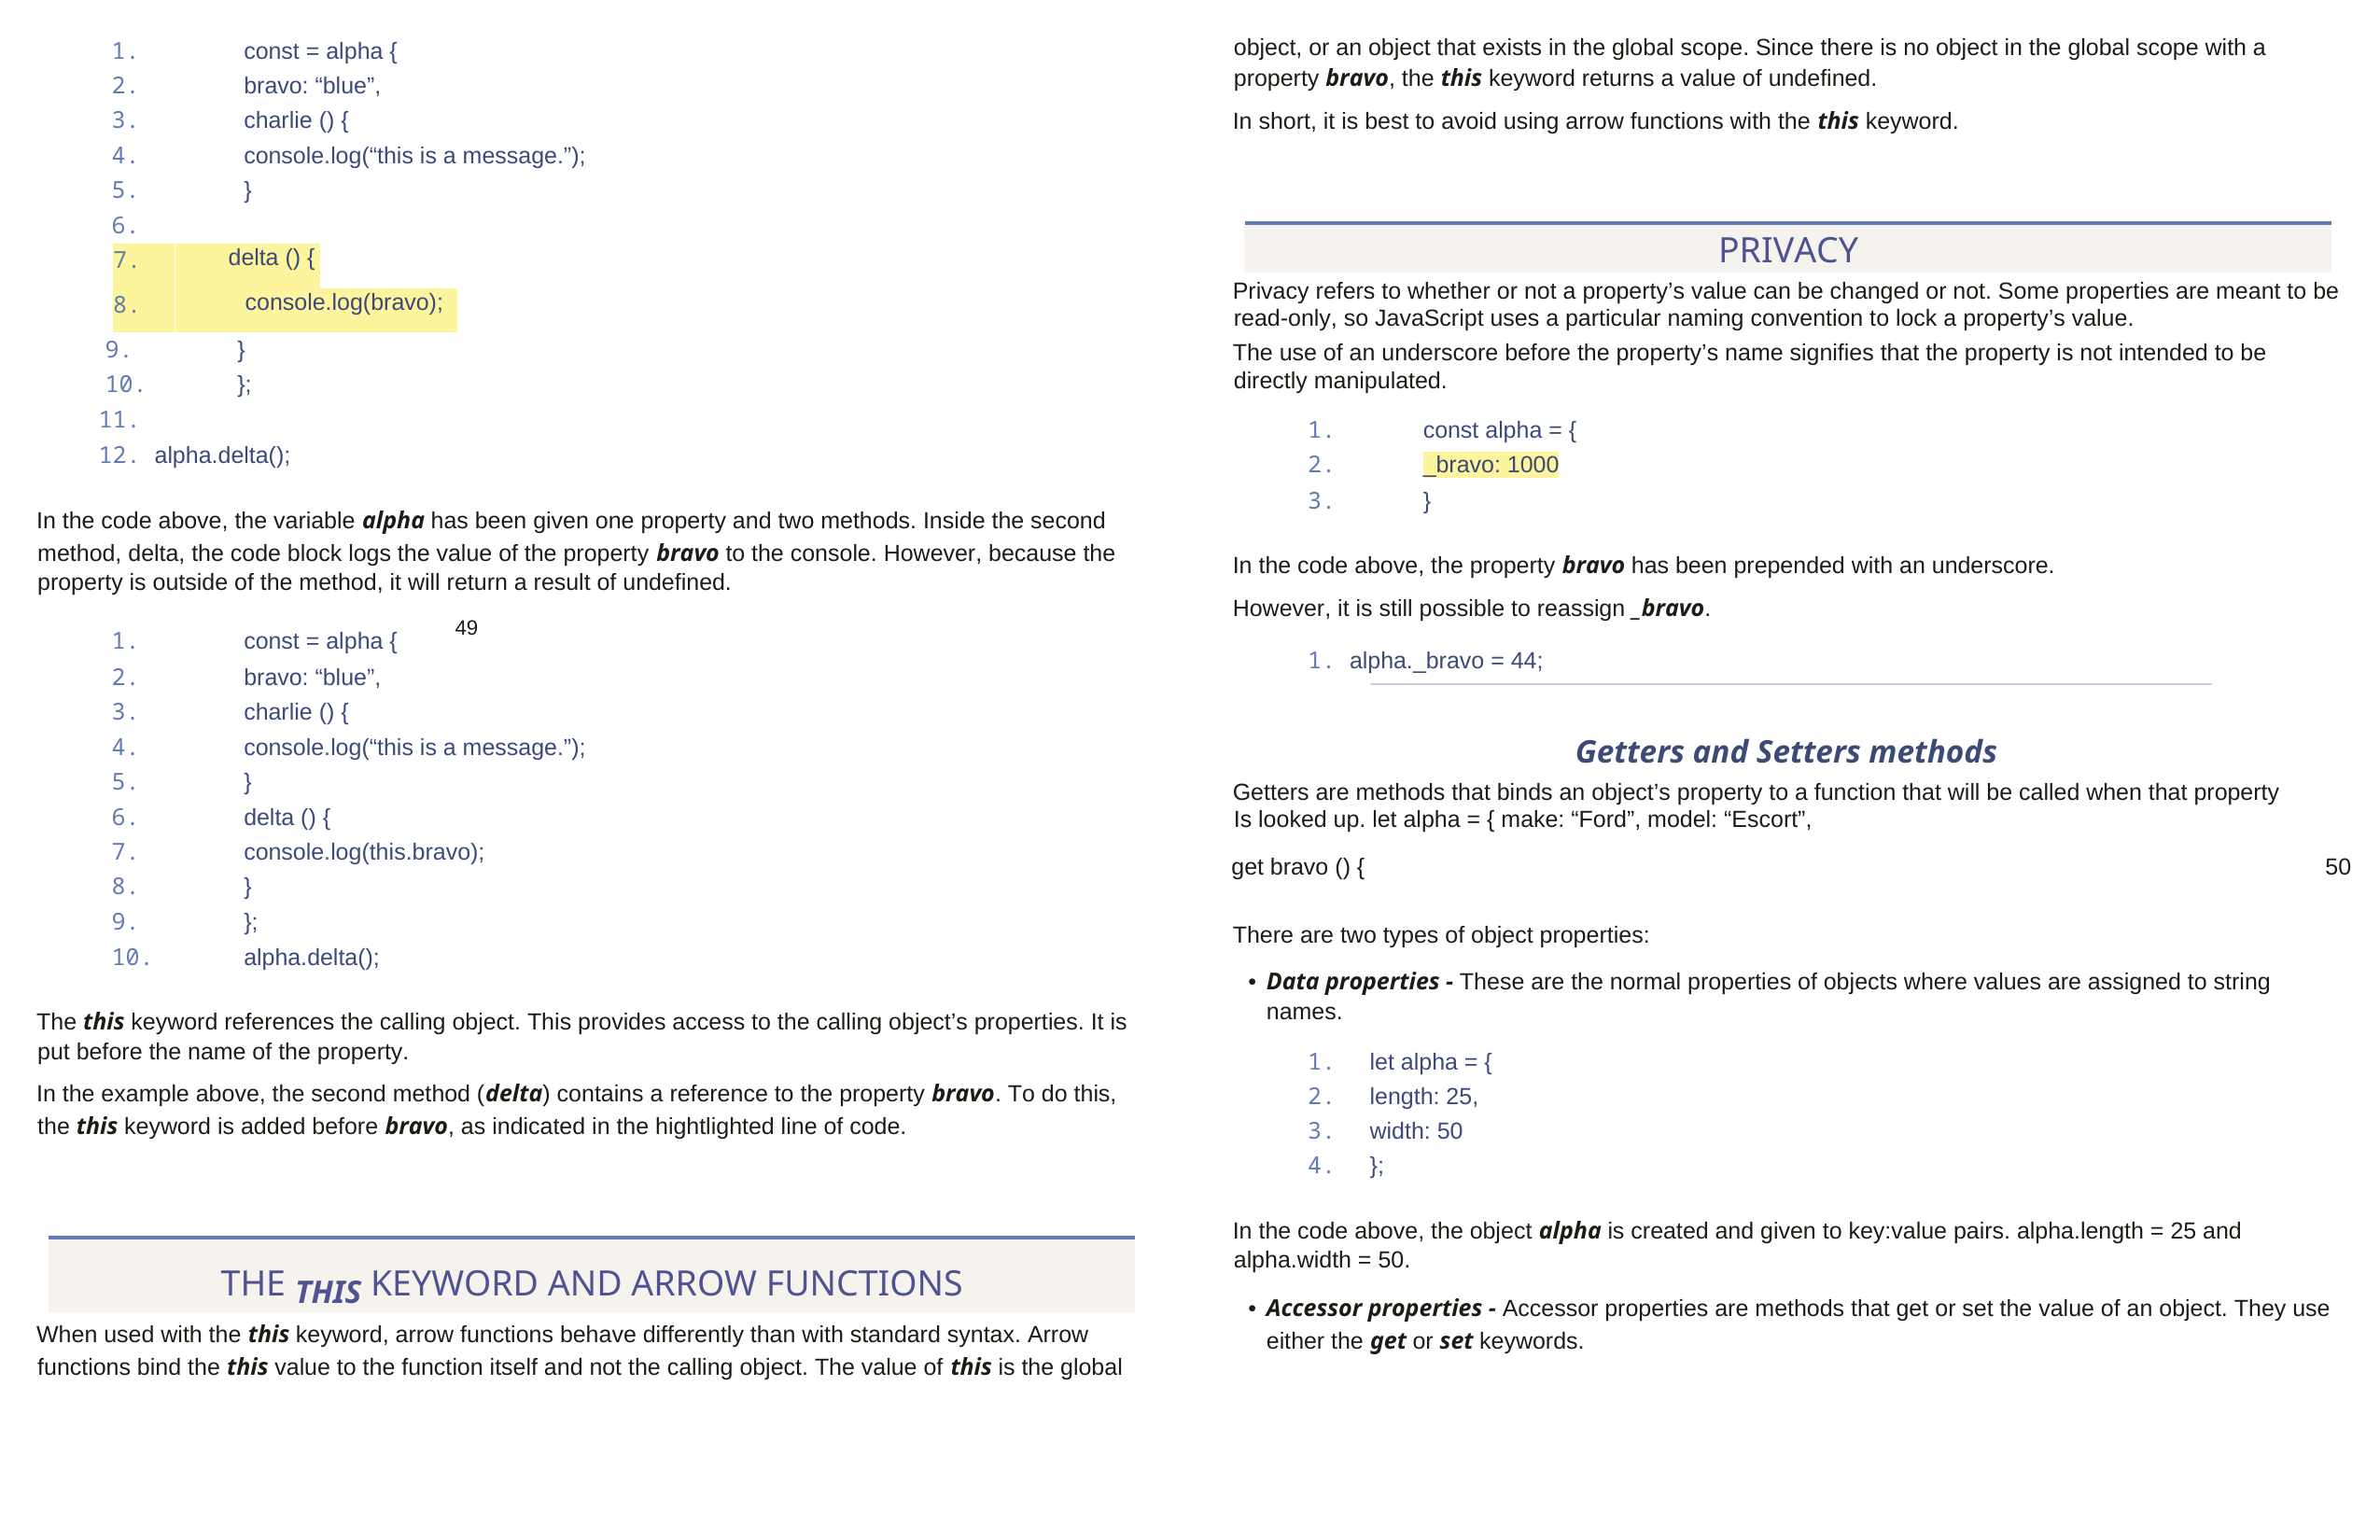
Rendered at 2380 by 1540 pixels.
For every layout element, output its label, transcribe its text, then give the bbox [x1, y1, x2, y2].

text 1. alpha._bravo = 44; [1308, 643, 2345, 675]
list } [111, 870, 1148, 902]
text 12. alpha.delta(); [98, 438, 1148, 469]
subtitle Getters and Setters methods [1313, 730, 2263, 773]
list }; [105, 368, 1149, 399]
list alpha.delta(); [111, 940, 1148, 972]
list delta () { [111, 800, 1148, 832]
list } [111, 765, 1148, 797]
list }; [111, 905, 1148, 937]
list const = alpha { [111, 34, 1148, 65]
text In the code above, the object alpha is created and given to key:value pairs. alpha.length = 25 and alpha.width = 50. [1233, 1213, 2344, 1273]
list length: 25, [1308, 1079, 2345, 1112]
text When used with the this keyword, arrow functions behave differently than with standard syntax. Arrow functions bind the this value to the function itself and not the calling object. The value of this is the global object, or an object that exists in the global scope. Since there is no object in the global scope with a property bravo, the this keyword returns a value of undefined. [36, 1318, 1148, 1382]
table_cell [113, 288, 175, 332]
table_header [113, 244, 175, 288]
text The use of an underscore before the property’s name signifies that the property is not intended to be directly manipulated. [1233, 339, 2344, 393]
list console.log(“this is a message.”); [111, 730, 1148, 762]
text 11. [98, 403, 1149, 435]
text However, it is still possible to reassign _bravo. [1233, 592, 2344, 623]
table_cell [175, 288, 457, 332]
list Accessor properties - Accessor properties are methods that get or set the value of an object. They use either the get or set keywords. [1248, 1291, 2344, 1355]
list const alpha = { [1308, 413, 2345, 445]
subtitle THE THIS KEYWORD AND ARROW FUNCTIONS [49, 1239, 1135, 1312]
list const = alpha { 49 [111, 615, 1148, 657]
text get bravo () { 50 [1231, 852, 2345, 879]
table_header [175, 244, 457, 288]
list } [111, 174, 1148, 204]
list }; [1308, 1149, 2345, 1181]
text When used with the this keyword, arrow functions behave differently than with standard syntax. Arrow functions bind the this value to the function itself and not the calling object. The value of this is the global object, or an object that exists in the global scope. Since there is no object in the global scope with a property bravo, the this keyword returns a value of undefined. [1233, 34, 2344, 93]
list console.log(“this is a message.”); [111, 138, 1148, 170]
text The this keyword references the calling object. This provides access to the calling object’s properties. It is put before the name of the property. [36, 1005, 1148, 1065]
text Getters are methods that binds an object’s property to a function that will be called when that property Is looked up. let alpha = { make: “Ford”, model: “Escort”, [1233, 778, 2297, 833]
list let alpha = { [1308, 1044, 2345, 1076]
list charlie () { [111, 695, 1148, 727]
text In short, it is best to avoid using arrow functions with the this keyword. [1233, 105, 2344, 136]
subtitle PRIVACY [1244, 222, 2331, 273]
list charlie () { [111, 104, 1148, 135]
text In the code above, the variable alpha has been given one property and two methods. Inside the second method, delta, the code block logs the value of the property bravo to the console. However, because the property is outside of the method, it will return a result of undefined. [36, 503, 1148, 595]
list } [1308, 483, 2345, 515]
list console.log(this.bravo); [111, 835, 1148, 867]
list bravo: “blue”, [111, 661, 1148, 693]
text 6. [111, 208, 1149, 240]
text In the example above, the second method (delta) contains a reference to the property bravo. To do this, the this keyword is added before bravo, as indicated in the hightlighted line of code. [36, 1076, 1148, 1141]
list width: 50 [1308, 1114, 2345, 1146]
list } [105, 332, 1149, 364]
text In the code above, the property bravo has been prepended with an underscore. [1233, 549, 2344, 581]
list Data properties - These are the normal properties of objects where values are assigned to string names. [1248, 965, 2344, 1025]
list bravo: “blue”, [111, 69, 1148, 101]
text There are two types of object properties: [1233, 920, 2344, 947]
text Privacy refers to whether or not a property’s value can be changed or not. Some properties are meant to be read-only, so JavaScript uses a particular naming convention to lock a property’s value. [1233, 277, 2344, 331]
list _bravo: 1000 [1308, 448, 2345, 480]
